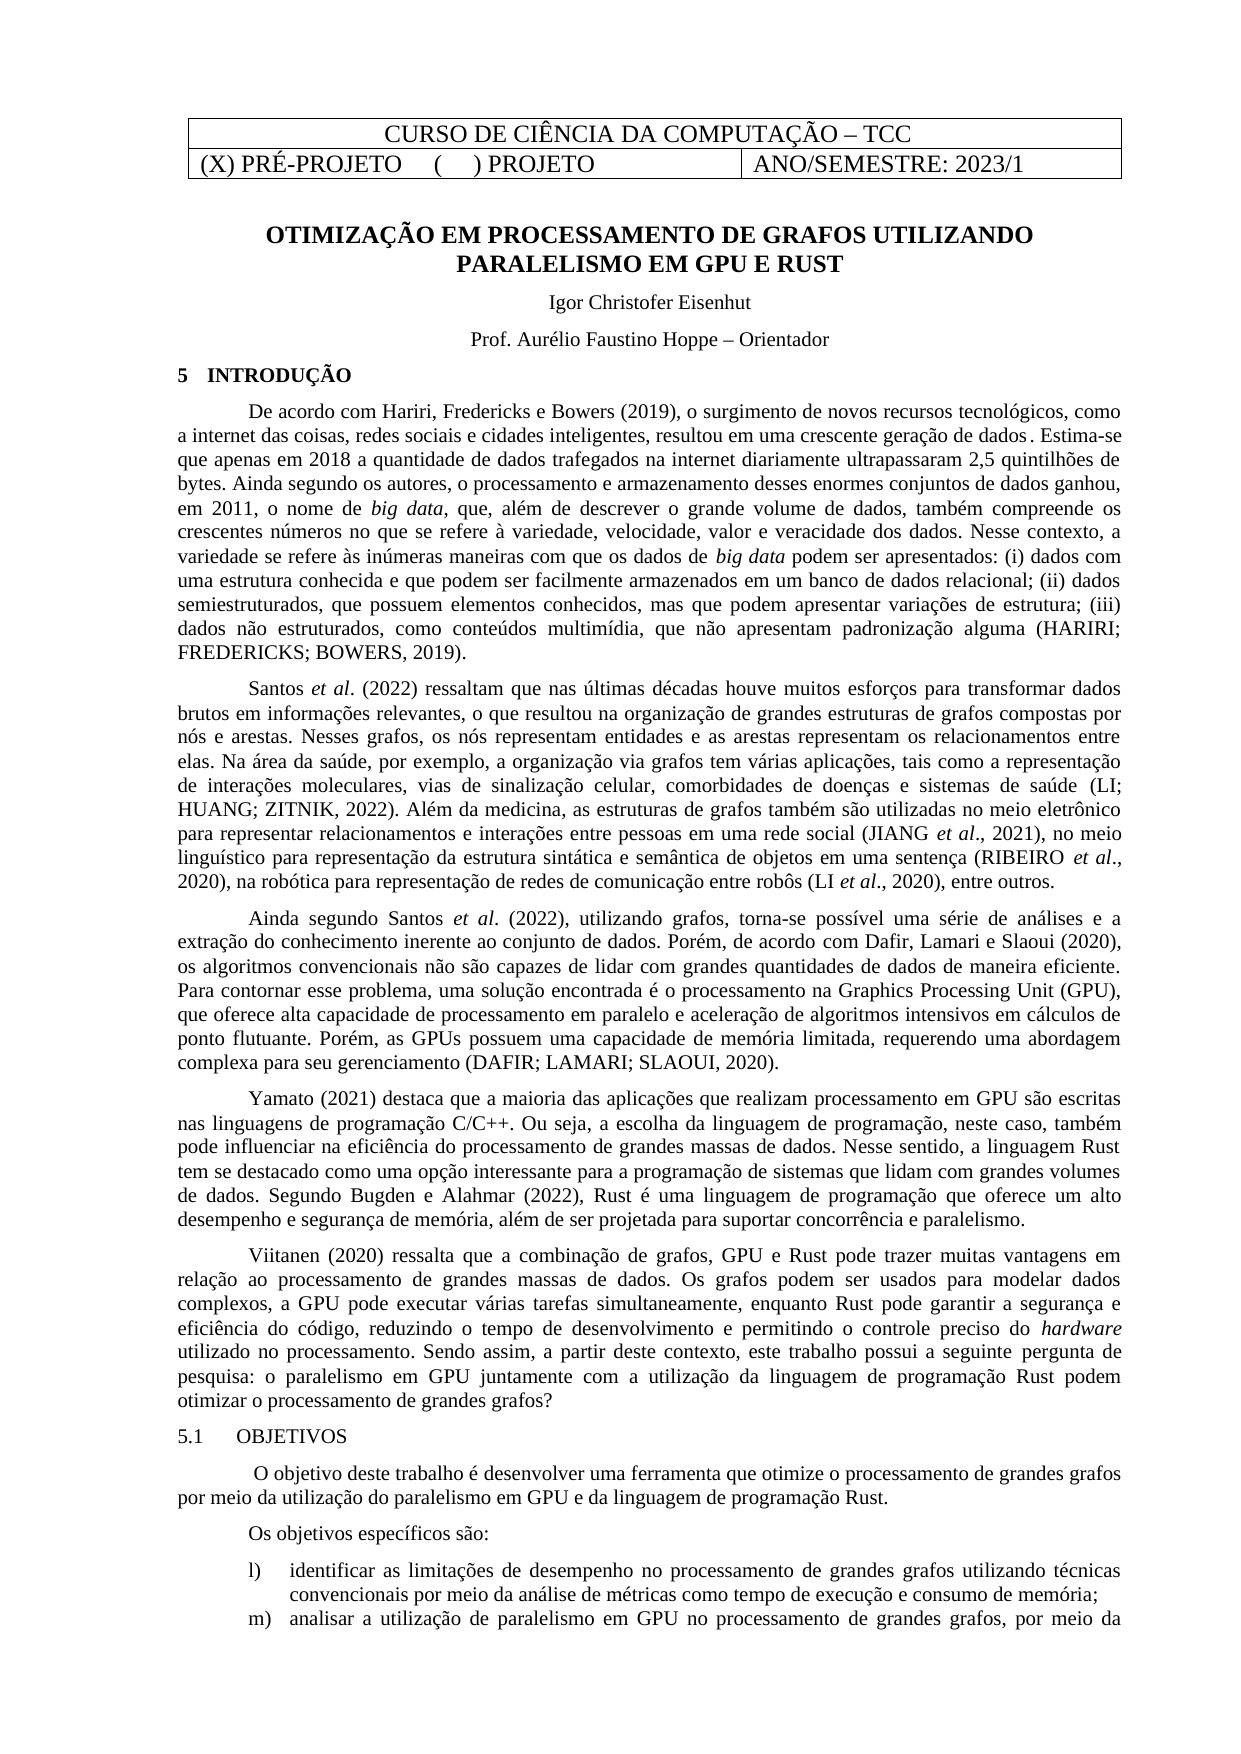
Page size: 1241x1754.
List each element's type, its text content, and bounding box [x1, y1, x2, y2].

text Yamato (2021) destaca que a maioria das aplicações que realizam processamento em GPU são escritas nas linguagens de programação C/C++. Ou seja, a escolha da linguagem de programação, neste caso, também pode influenciar na eficiência do processamento de grandes massas de dados. Nesse sentido, a linguagem Rust tem se destacado como uma opção interessante para a programação de sistemas que lidam com grandes volumes de dados. Segundo Bugden e Alahmar (2022), Rust é uma linguagem de programação que oferece um alto desempenho e segurança de memória, além de ser projetada para suportar concorrência e paralelismo. [177, 1086, 1122, 1231]
text Prof. Aurélio Faustino Hoppe – Orientador [177, 327, 1122, 351]
text Santos et al. (2022) ressaltam que nas últimas décadas houve muitos esforços para transformar dados brutos em informações relevantes, o que resultou na organização de grandes estruturas de grafos compostas por nós e arestas. Nesses grafos, os nós representam entidades e as arestas representam os relacionamentos entre elas. Na área da saúde, por exemplo, a organização via grafos tem várias aplicações, tais como a representação de interações moleculares, vias de sinalização celular, comorbidades de doenças e sistemas de saúde (LI; HUANG; ZITNIK, 2022). Além da medicina, as estruturas de grafos também são utilizadas no meio eletrônico para representar relacionamentos e interações entre pessoas em uma rede social (JIANG et al., 2021), no meio linguístico para representação da estrutura sintática e semântica de objetos em uma sentença (RIBEIRO et al., 2020), na robótica para representação de redes de comunicação entre robôs (LI et al., 2020), entre outros. [177, 676, 1122, 893]
text Os objetivos específicos são: [177, 1521, 1122, 1545]
subtitle OBJETIVOS [177, 1424, 1122, 1448]
subtitle Introdução [177, 363, 1122, 387]
text Viitanen (2020) ressalta que a combinação de grafos, GPU e Rust pode trazer muitas vantagens em relação ao processamento de grandes massas de dados. Os grafos podem ser usados para modelar dados complexos, a GPU pode executar várias tarefas simultaneamente, enquanto Rust pode garantir a segurança e eficiência do código, reduzindo o tempo de desenvolvimento e permitindo o controle preciso do hardware utilizado no processamento. Sendo assim, a partir deste contexto, este trabalho possui a seguinte pergunta de pesquisa: o paralelismo em GPU juntamente com a utilização da linguagem de programação Rust podem otimizar o processamento de grandes grafos? [177, 1243, 1122, 1412]
table_cell (X) PRÉ-PROJETO ( ) PROJETO [189, 149, 741, 178]
table_header CURSO DE CIÊNCIA DA COMPUTAÇÃO – TCC [189, 119, 1121, 148]
text O objetivo deste trabalho é desenvolver uma ferramenta que otimize o processamento de grandes grafos por meio da utilização do paralelismo em GPU e da linguagem de programação Rust. [177, 1461, 1122, 1509]
text identificar as limitações de desempenho no processamento de grandes grafos utilizando técnicas convencionais por meio da análise de métricas como tempo de execução e consumo de memória; [248, 1558, 1122, 1606]
text otimização em processamento de grafos utilizando paralelismo em GPU e Rust [177, 220, 1122, 277]
text Igor Christofer Eisenhut [177, 290, 1122, 314]
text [248, 1606, 1122, 1630]
text De acordo com Hariri, Fredericks e Bowers (2019), o surgimento de novos recursos tecnológicos, como a internet das coisas, redes sociais e cidades inteligentes, resultou em uma crescente geração de dados. Estima-se que apenas em 2018 a quantidade de dados trafegados na internet diariamente ultrapassaram 2,5 quintilhões de bytes. Ainda segundo os autores, o processamento e armazenamento desses enormes conjuntos de dados ganhou, em 2011, o nome de big data, que, além de descrever o grande volume de dados, também compreende os crescentes números no que se refere à variedade, velocidade, valor e veracidade dos dados. Nesse contexto, a variedade se refere às inúmeras maneiras com que os dados de big data podem ser apresentados: (i) dados com uma estrutura conhecida e que podem ser facilmente armazenados em um banco de dados relacional; (ii) dados semiestruturados, que possuem elementos conhecidos, mas que podem apresentar variações de estrutura; (iii) dados não estruturados, como conteúdos multimídia, que não apresentam padronização alguma (HARIRI; FREDERICKS; BOWERS, 2019). [177, 399, 1122, 664]
text Ainda segundo Santos et al. (2022), utilizando grafos, torna-se possível uma série de análises e a extração do conhecimento inerente ao conjunto de dados. Porém, de acordo com Dafir, Lamari e Slaoui (2020), os algoritmos convencionais não são capazes de lidar com grandes quantidades de dados de maneira eficiente. Para contornar esse problema, uma solução encontrada é o processamento na Graphics Processing Unit (GPU), que oferece alta capacidade de processamento em paralelo e aceleração de algoritmos intensivos em cálculos de ponto flutuante. Porém, as GPUs possuem uma capacidade de memória limitada, requerendo uma abordagem complexa para seu gerenciamento (DAFIR; LAMARI; SLAOUI, 2020). [177, 905, 1122, 1074]
table_cell ANO/SEMESTRE: 2023/1 [742, 149, 1121, 178]
